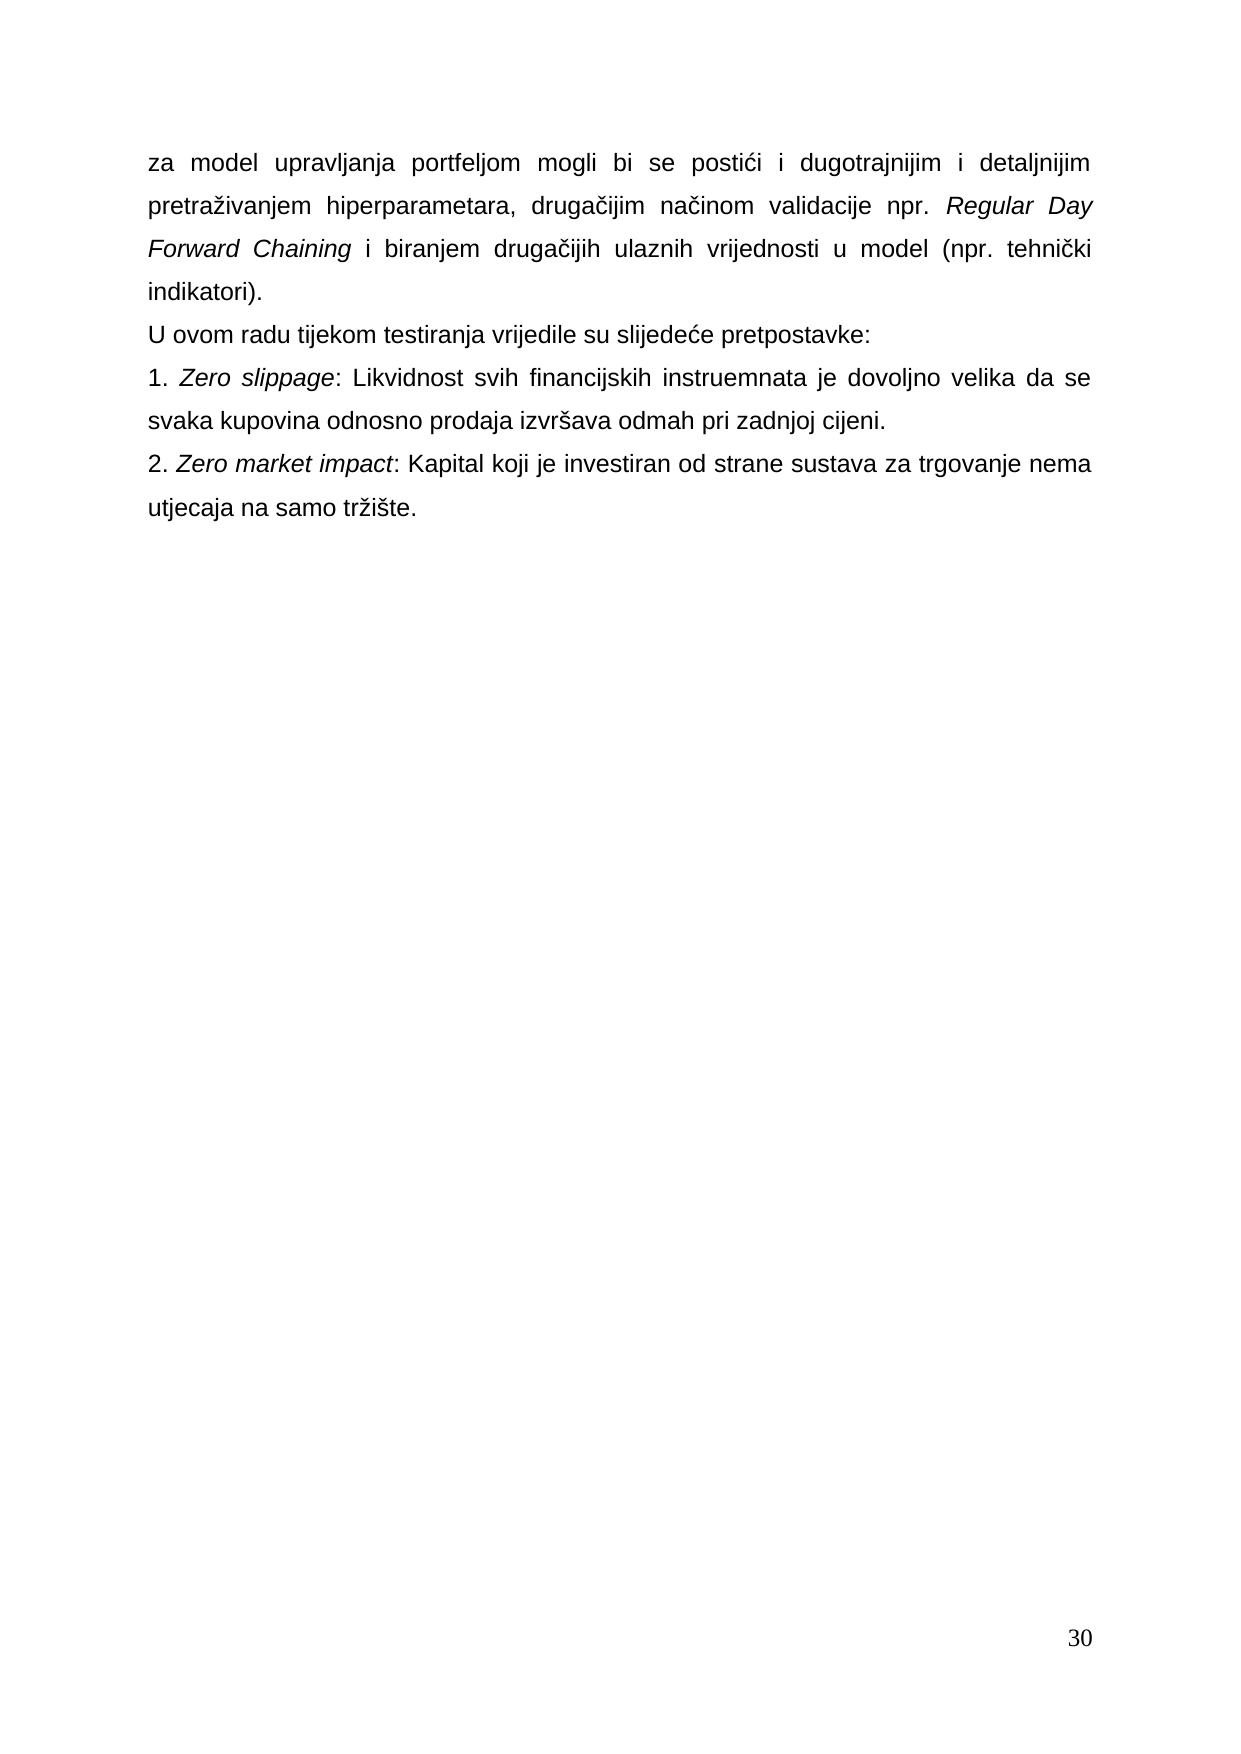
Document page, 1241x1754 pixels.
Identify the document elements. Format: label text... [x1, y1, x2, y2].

text 1. Zero slippage: Likvidnost svih financijskih instruemnata je dovoljno velika da se svaka kupovina odnosno prodaja izvršava odmah pri zadnjoj cijeni. [148, 363, 1093, 435]
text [148, 148, 1093, 306]
text U ovom radu tijekom testiranja vrijedile su slijedeće pretpostavke: [148, 320, 1093, 349]
text 2. Zero market impact: Kapital koji je investiran od strane sustava za trgovanje nema utjecaja na samo tržište. [148, 449, 1093, 521]
